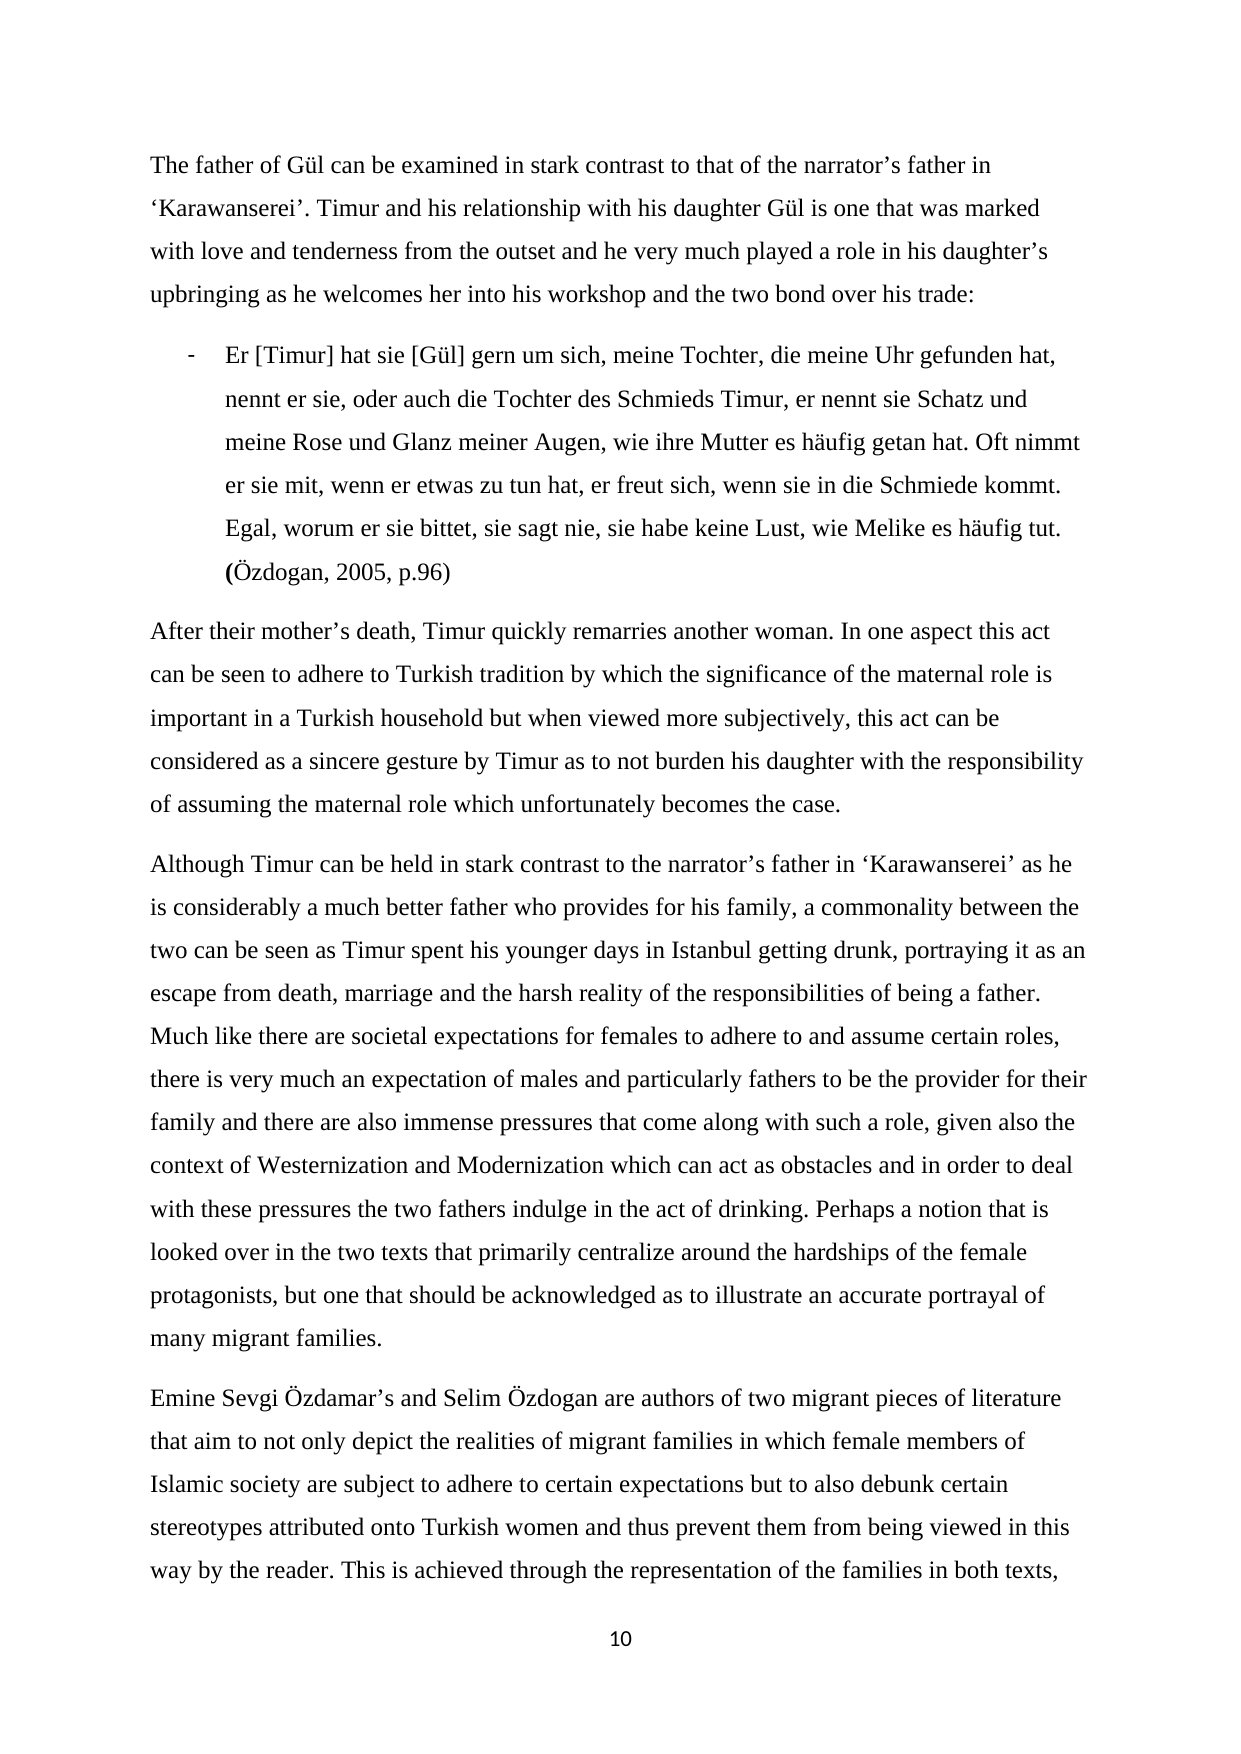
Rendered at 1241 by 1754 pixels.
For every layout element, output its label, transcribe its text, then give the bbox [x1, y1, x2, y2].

list Er [Timur] hat sie [Gül] gern um sich, meine Tochter, die meine Uhr gefunden hat, nennt er sie, oder auch die Tochter des Schmieds Timur, er nennt sie Schatz und meine Rose und Glanz meiner Augen, wie ihre Mutter es häufig getan hat. Oft nimmt er sie mit, wenn er etwas zu tun hat, er freut sich, wenn sie in die Schmiede kommt. Egal, worum er sie bittet, sie sagt nie, sie habe keine Lust, wie Melike es häufig tut. (Özdogan, 2005, p.96) [187, 339, 1090, 585]
text After their mother’s death, Timur quickly remarries another woman. In one aspect this act can be seen to adhere to Turkish tradition by which the significance of the maternal role is important in a Turkish household but when viewed more subjectively, this act can be considered as a sincere gesture by Timur as to not burden his daughter with the responsibility of assuming the maternal role which unfortunately becomes the case. [150, 616, 1090, 818]
text The father of Gül can be examined in stark contrast to that of the narrator’s father in ‘Karawanserei’. Timur and his relationship with his daughter Gül is one that was marked with love and tenderness from the outset and he very much played a role in his daughter’s upbringing as he welcomes her into his workshop and the two bond over his trade: [150, 150, 1090, 308]
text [150, 1383, 1090, 1584]
text Although Timur can be held in stark contrast to the narrator’s father in ‘Karawanserei’ as he is considerably a much better father who provides for his family, a commonality between the two can be seen as Timur spent his younger days in Istanbul getting drunk, portraying it as an escape from death, marriage and the harsh reality of the responsibilities of being a father. Much like there are societal expectations for females to adhere to and assume certain roles, there is very much an expectation of males and particularly fathers to be the provider for their family and there are also immense pressures that come along with such a role, given also the context of Westernization and Modernization which can act as obstacles and in order to deal with these pressures the two fathers indulge in the act of drinking. Perhaps a notion that is looked over in the two texts that primarily centralize around the hardships of the female protagonists, but one that should be acknowledged as to illustrate an accurate portrayal of many migrant families. [150, 849, 1090, 1352]
